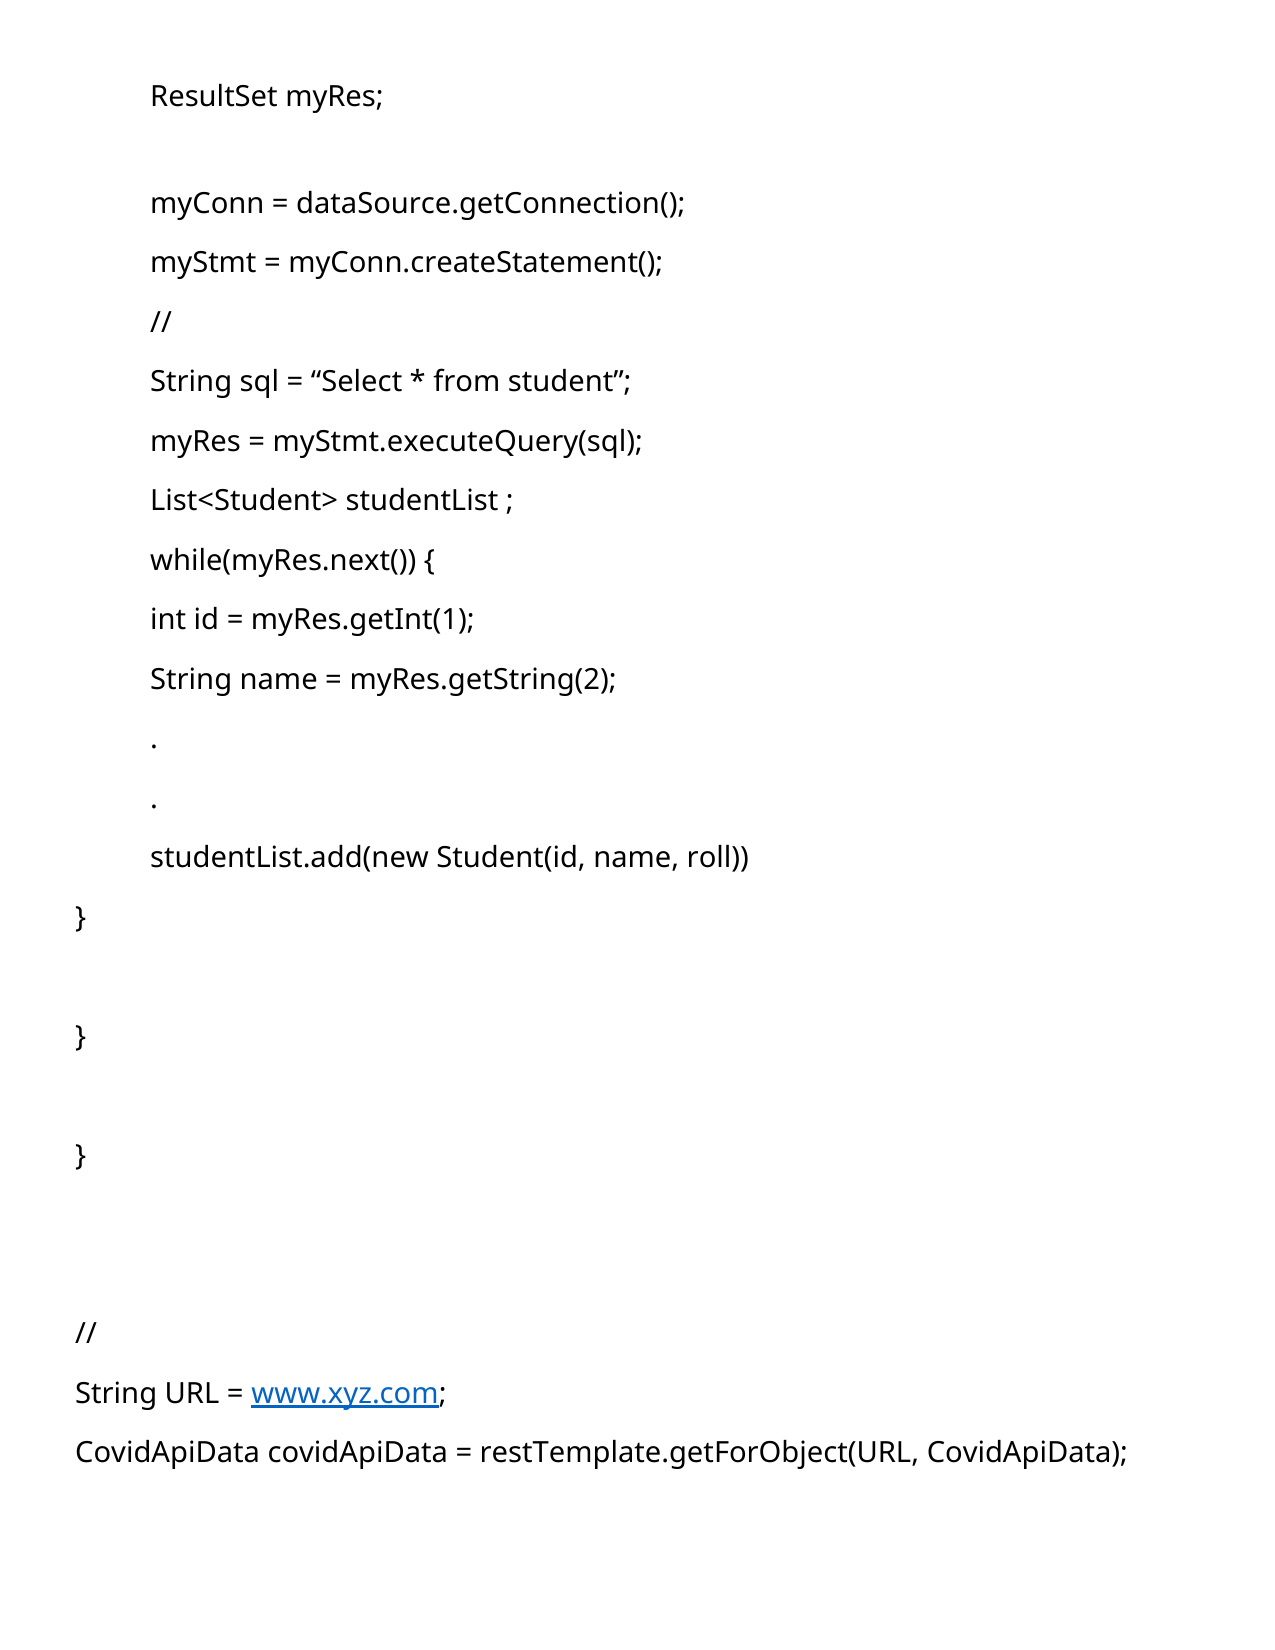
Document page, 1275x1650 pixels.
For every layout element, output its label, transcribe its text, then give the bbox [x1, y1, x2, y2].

text myRes = myStmt.executeQuery(sql); [75, 420, 1200, 460]
text } [75, 1015, 1200, 1055]
text CovidApiData covidApiData = restTemplate.getForObject(URL, CovidApiData); [75, 1431, 1200, 1471]
text List<Student> studentList ; [75, 480, 1200, 519]
text . [75, 777, 1200, 817]
text } [75, 896, 1200, 936]
text studentList.add(new Student(id, name, roll)) [75, 837, 1200, 876]
text myStmt = myConn.createStatement(); [75, 242, 1200, 281]
text } [75, 1134, 1200, 1174]
text myConn = dataSource.getConnection(); [75, 182, 1200, 222]
text int id = myRes.getInt(1); [75, 599, 1200, 638]
text String name = myRes.getString(2); [75, 658, 1200, 698]
text // [75, 301, 1200, 341]
text // [75, 1312, 1200, 1352]
text String URL = www.xyz.com; [75, 1372, 1200, 1412]
text while(myRes.next()) { [75, 539, 1200, 579]
text . [75, 718, 1200, 757]
text ResultSet myRes; [75, 75, 1200, 115]
text String sql = “Select * from student”; [75, 361, 1200, 400]
